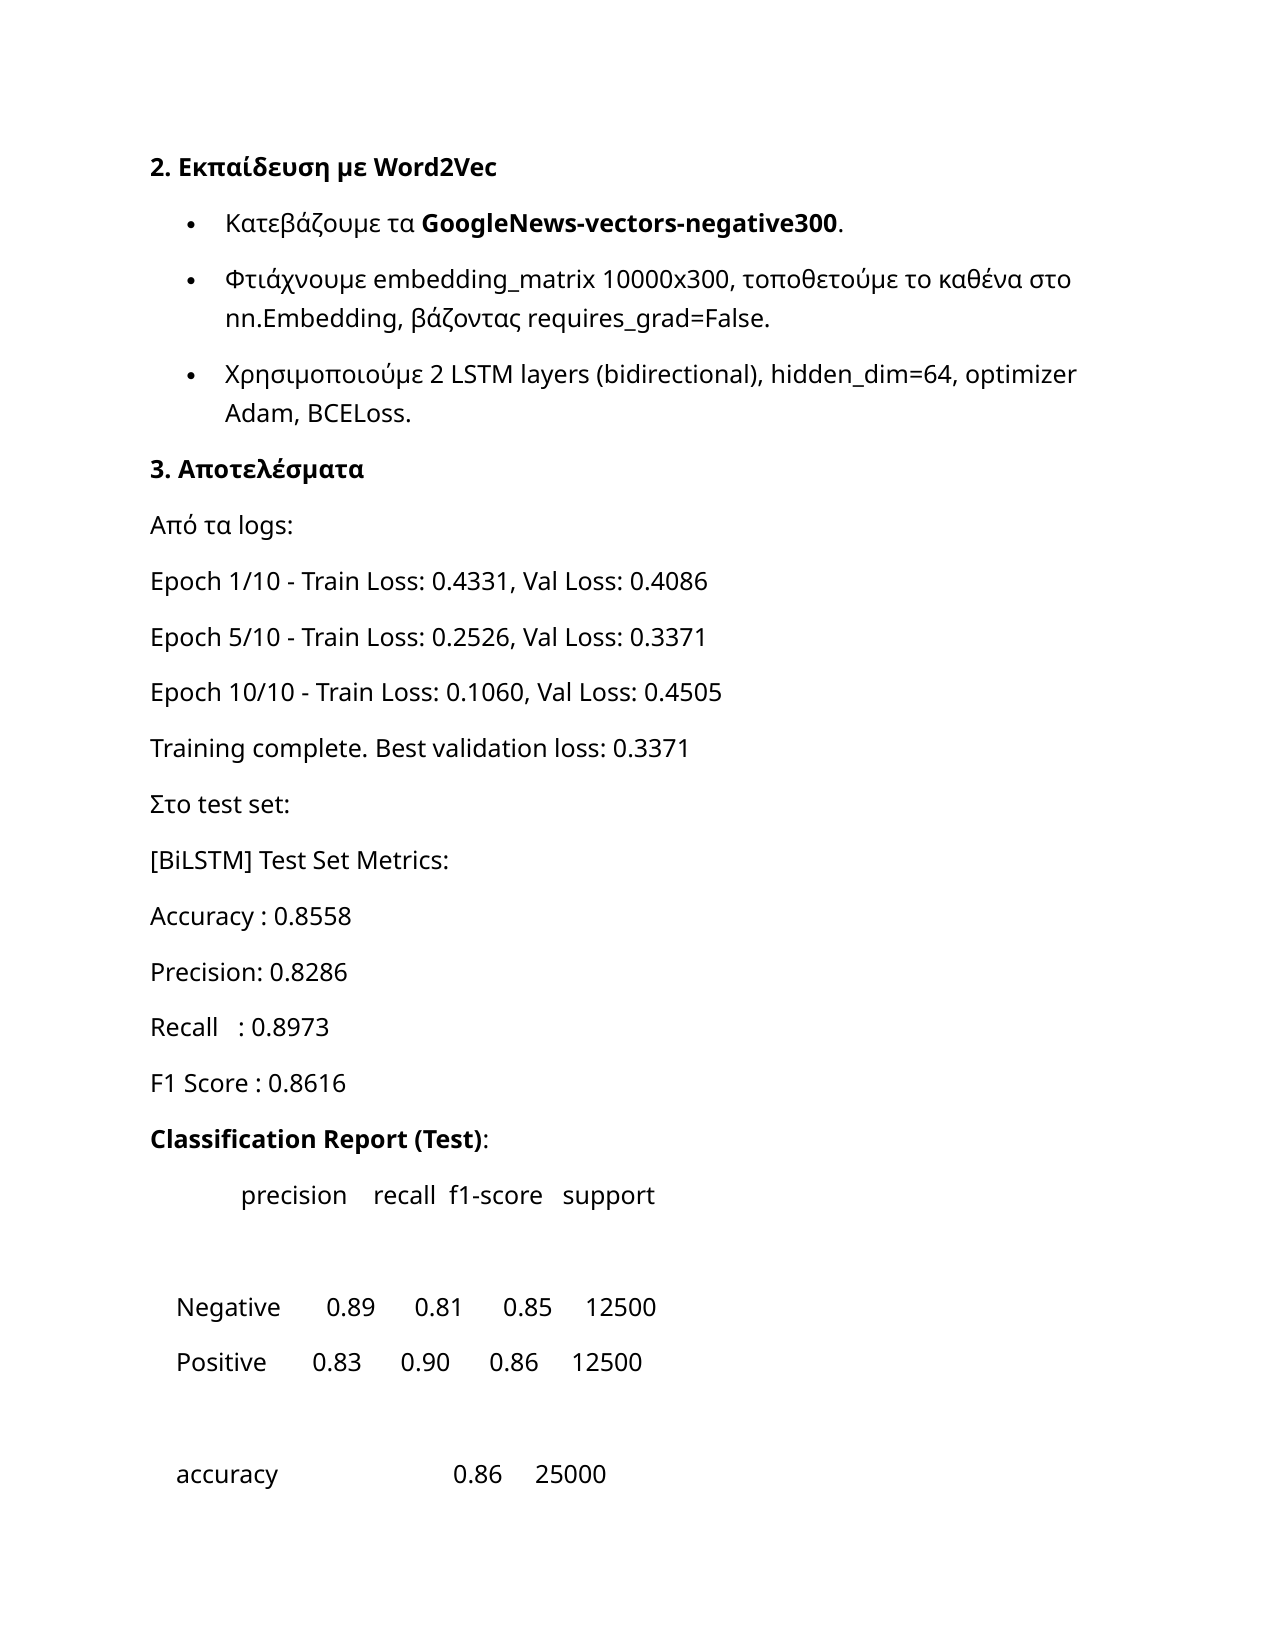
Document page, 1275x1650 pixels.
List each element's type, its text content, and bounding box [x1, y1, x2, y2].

text Positive 0.83 0.90 0.86 12500 [150, 1345, 1125, 1379]
text Epoch 10/10 - Train Loss: 0.1060, Val Loss: 0.4505 [150, 675, 1125, 709]
text Epoch 5/10 - Train Loss: 0.2526, Val Loss: 0.3371 [150, 619, 1125, 653]
text [BiLSTM] Test Set Metrics: [150, 842, 1125, 877]
text Από τα logs: [150, 507, 1125, 542]
text precision recall f1-score support [150, 1177, 1125, 1212]
list Φτιάχνουμε embedding_matrix 10000x300, τοποθετούμε το καθένα στο nn.Embedding, βάζοντας requires_grad=False. [187, 262, 1125, 335]
text F1 Score : 0.8616 [150, 1066, 1125, 1100]
text Accuracy : 0.8558 [150, 898, 1125, 932]
text Negative 0.89 0.81 0.85 12500 [150, 1289, 1125, 1323]
text 2. Εκπαίδευση με Word2Vec [150, 150, 1125, 184]
text Epoch 1/10 - Train Loss: 0.4331, Val Loss: 0.4086 [150, 563, 1125, 597]
text accuracy 0.86 25000 [150, 1457, 1125, 1491]
text Training complete. Best validation loss: 0.3371 [150, 731, 1125, 765]
text Recall : 0.8973 [150, 1010, 1125, 1044]
text Classification Report (Test): [150, 1122, 1125, 1156]
text Στο test set: [150, 787, 1125, 821]
text 3. Αποτελέσματα [150, 452, 1125, 486]
text Precision: 0.8286 [150, 954, 1125, 988]
list Χρησιμοποιούμε 2 LSTM layers (bidirectional), hidden_dim=64, optimizer Adam, BCELoss. [187, 357, 1125, 430]
list Κατεβάζουμε τα GoogleNews-vectors-negative300. [187, 206, 1125, 240]
